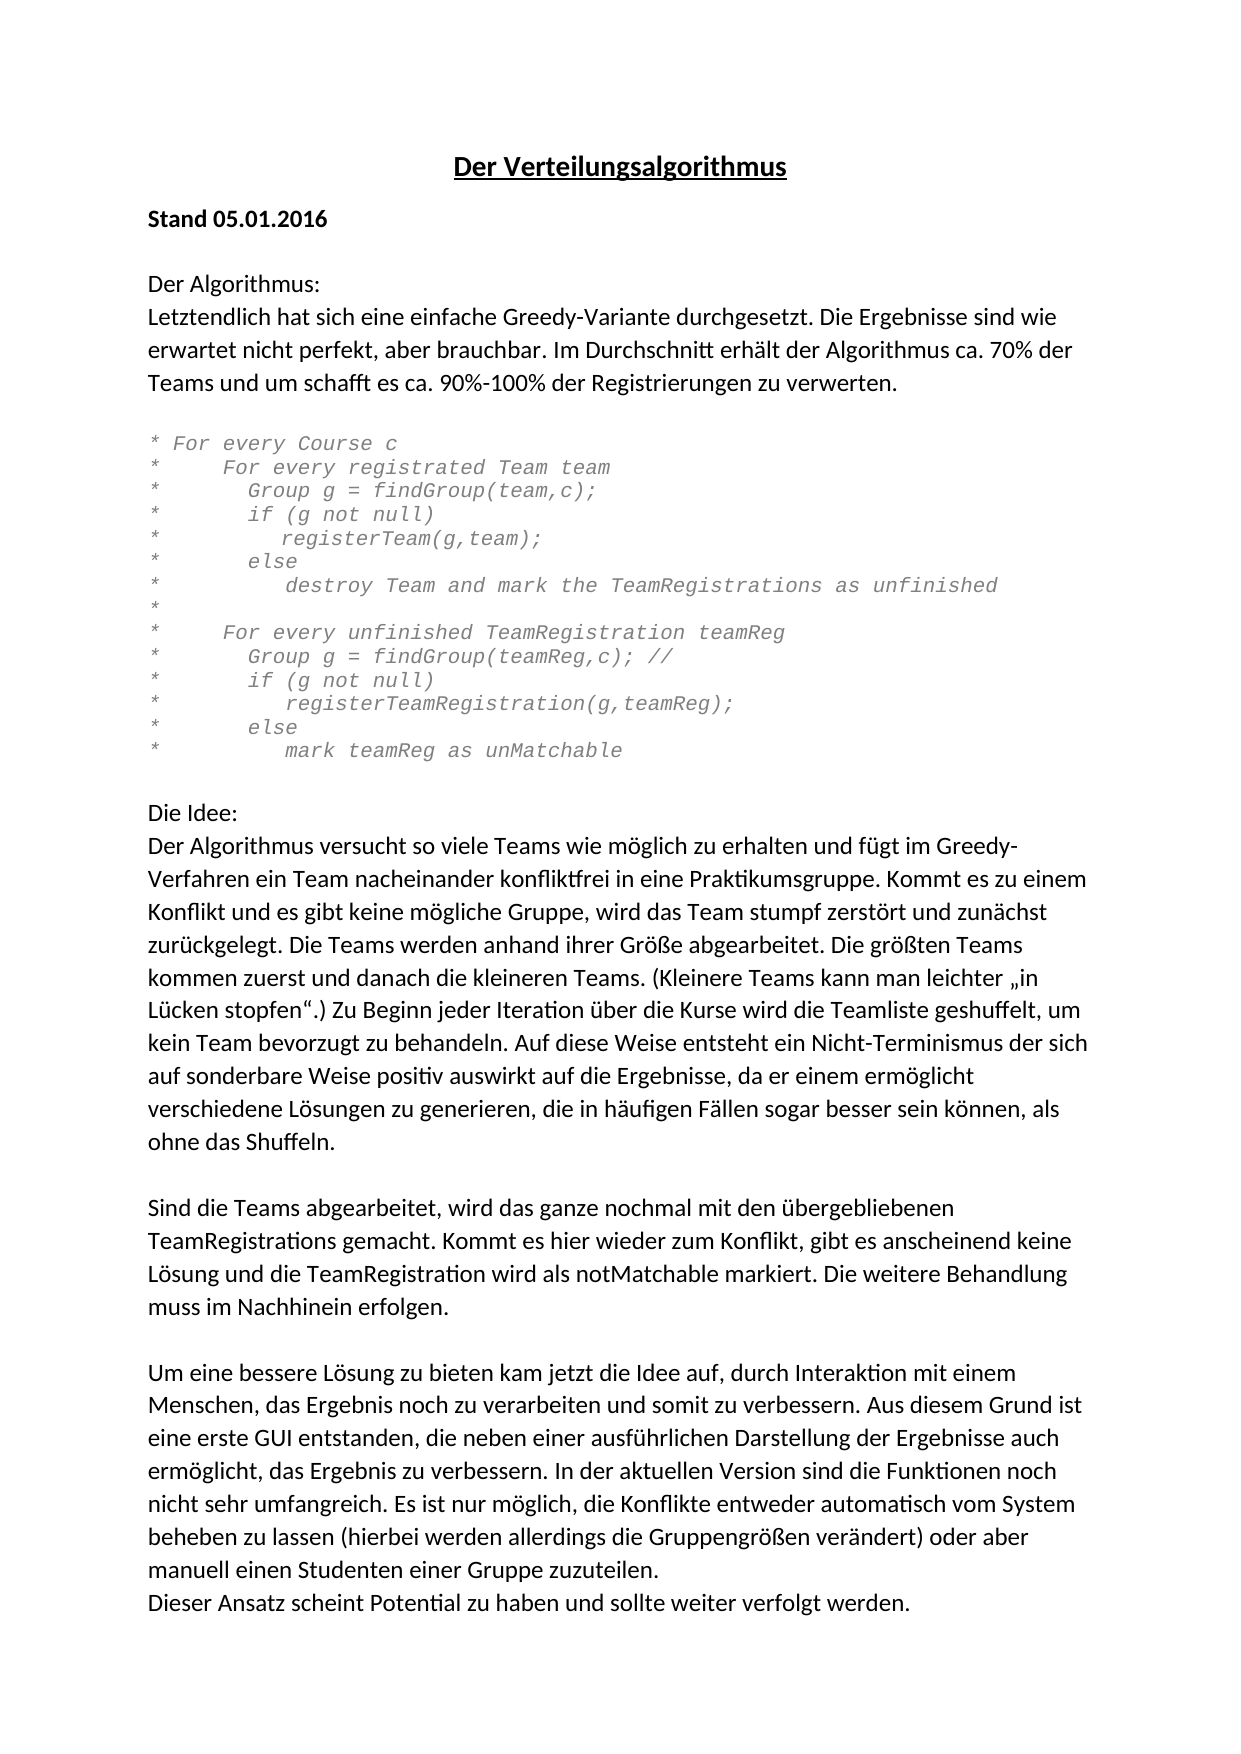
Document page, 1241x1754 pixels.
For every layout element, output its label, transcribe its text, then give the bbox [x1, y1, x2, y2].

text * registerTeam(g,team); * else * destroy Team and mark the TeamRegistrations as unfinished * [148, 528, 1093, 622]
text Die Idee: [148, 797, 1093, 828]
text Der Algorithmus versucht so viele Teams wie möglich zu erhalten und fügt im Greedy-Verfahren ein Team nacheinander konfliktfrei in eine Praktikumsgruppe. Kommt es zu einem Konflikt und es gibt keine mögliche Gruppe, wird das Team stumpf zerstört und zunächst zurückgelegt. Die Teams werden anhand ihrer Größe abgearbeitet. Die größten Teams kommen zuerst und danach die kleineren Teams. (Kleinere Teams kann man leichter „in Lücken stopfen“.) Zu Beginn jeder Iteration über die Kurse wird die Teamliste geshuffelt, um kein Team bevorzugt zu behandeln. Auf diese Weise entsteht ein Nicht-Terminismus der sich auf sonderbare Weise positiv auswirkt auf die Ergebnisse, da er einem ermöglicht verschiedene Lösungen zu generieren, die in häufigen Fällen sogar besser sein können, als ohne das Shuffeln. [148, 830, 1093, 1157]
text Um eine bessere Lösung zu bieten kam jetzt die Idee auf, durch Interaktion mit einem Menschen, das Ergebnis noch zu verarbeiten und somit zu verbessern. Aus diesem Grund ist eine erste GUI entstanden, die neben einer ausführlichen Darstellung der Ergebnisse auch ermöglicht, das Ergebnis zu verbessern. In der aktuellen Version sind die Funktionen noch nicht sehr umfangreich. Es ist nur möglich, die Konflikte entweder automatisch vom System beheben zu lassen (hierbei werden allerdings die Gruppengrößen verändert) oder aber manuell einen Studenten einer Gruppe zuzuteilen. [148, 1357, 1093, 1585]
text * For every Course c * For every registrated Team team * Group g = findGroup(team,c); * if (g not null) [148, 433, 1093, 528]
text Der Verteilungsalgorithmus [148, 148, 1093, 183]
text Sind die Teams abgearbeitet, wird das ganze nochmal mit den übergebliebenen TeamRegistrations gemacht. Kommt es hier wieder zum Konflikt, gibt es anscheinend keine Lösung und die TeamRegistration wird als notMatchable markiert. Die weitere Behandlung muss im Nachhinein erfolgen. [148, 1192, 1093, 1321]
text Stand 05.01.2016 [148, 203, 1093, 233]
text Letztendlich hat sich eine einfache Greedy-Variante durchgesetzt. Die Ergebnisse sind wie erwartet nicht perfekt, aber brauchbar. Im Durchschnitt erhält der Algorithmus ca. 70% der Teams und um schafft es ca. 90%-100% der Registrierungen zu verwerten. [148, 301, 1093, 398]
text Dieser Ansatz scheint Potential zu haben und sollte weiter verfolgt werden. [148, 1587, 1093, 1618]
text * For every unfinished TeamRegistration teamReg * Group g = findGroup(teamReg,c); // * if (g not null) * registerTeamRegistration(g,teamReg); * else * mark teamReg as unMatchable [148, 622, 1093, 764]
text Der Algorithmus: [148, 268, 1093, 299]
